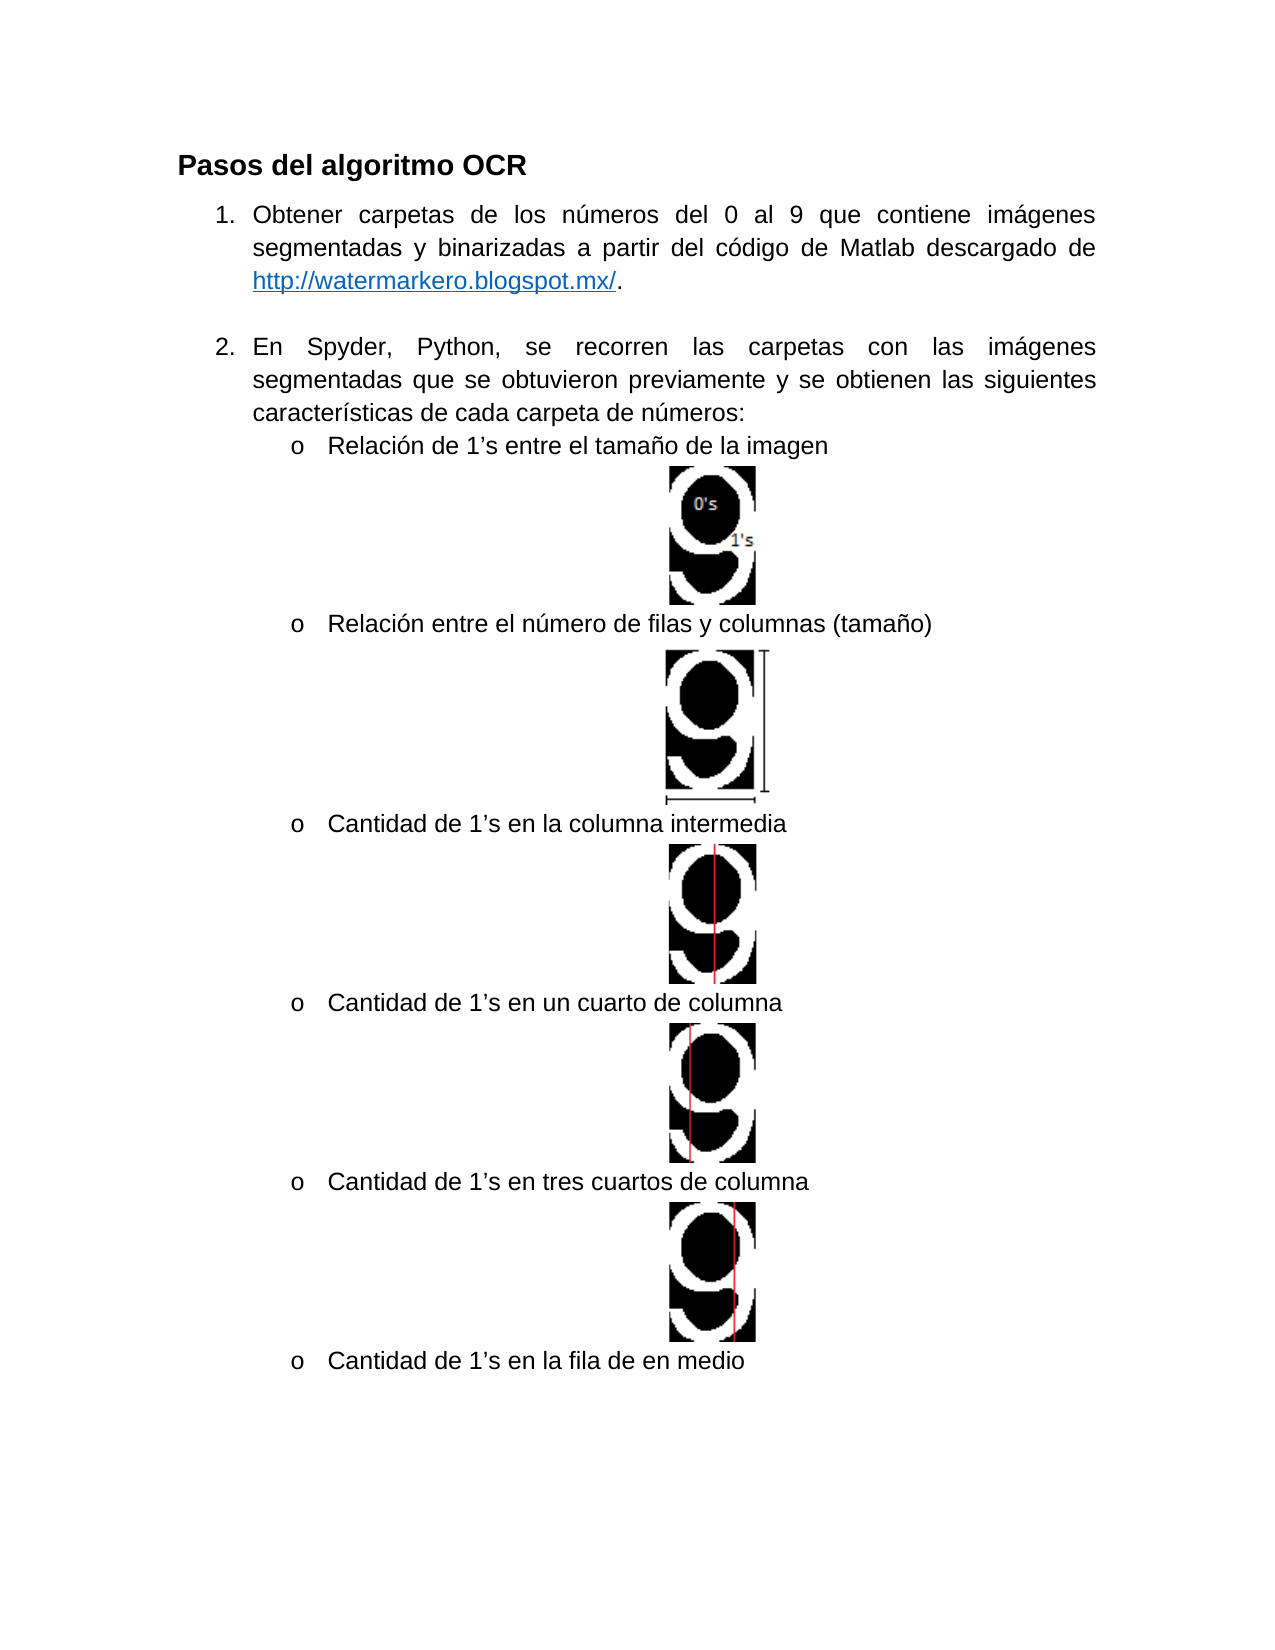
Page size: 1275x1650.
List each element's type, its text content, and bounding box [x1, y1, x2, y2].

picture [669, 466, 756, 605]
list Cantidad de 1’s en un cuarto de columna [290, 988, 1098, 1019]
picture [668, 844, 757, 984]
list En Spyder, Python, se recorren las carpetas con las imágenes segmentadas que se obtuvieron previamente y se obtienen las siguientes características de cada carpeta de números: [215, 332, 1098, 427]
list Cantidad de 1’s en la fila de en medio [290, 1346, 1098, 1377]
list Cantidad de 1’s en la columna intermedia [290, 809, 1098, 840]
list Relación entre el número de filas y columnas (tamaño) [290, 609, 1098, 639]
list Cantidad de 1’s en tres cuartos de columna [290, 1167, 1098, 1198]
text Pasos del algoritmo OCR [177, 148, 1098, 181]
picture [655, 644, 770, 805]
picture [669, 1023, 756, 1163]
picture [669, 1202, 756, 1342]
list Relación de 1’s entre el tamaño de la imagen [290, 431, 1098, 462]
list Obtener carpetas de los números del 0 al 9 que contiene imágenes segmentadas y binarizadas a partir del código de Matlab descargado de http://watermarkero.blogspot.mx/. [215, 200, 1098, 294]
